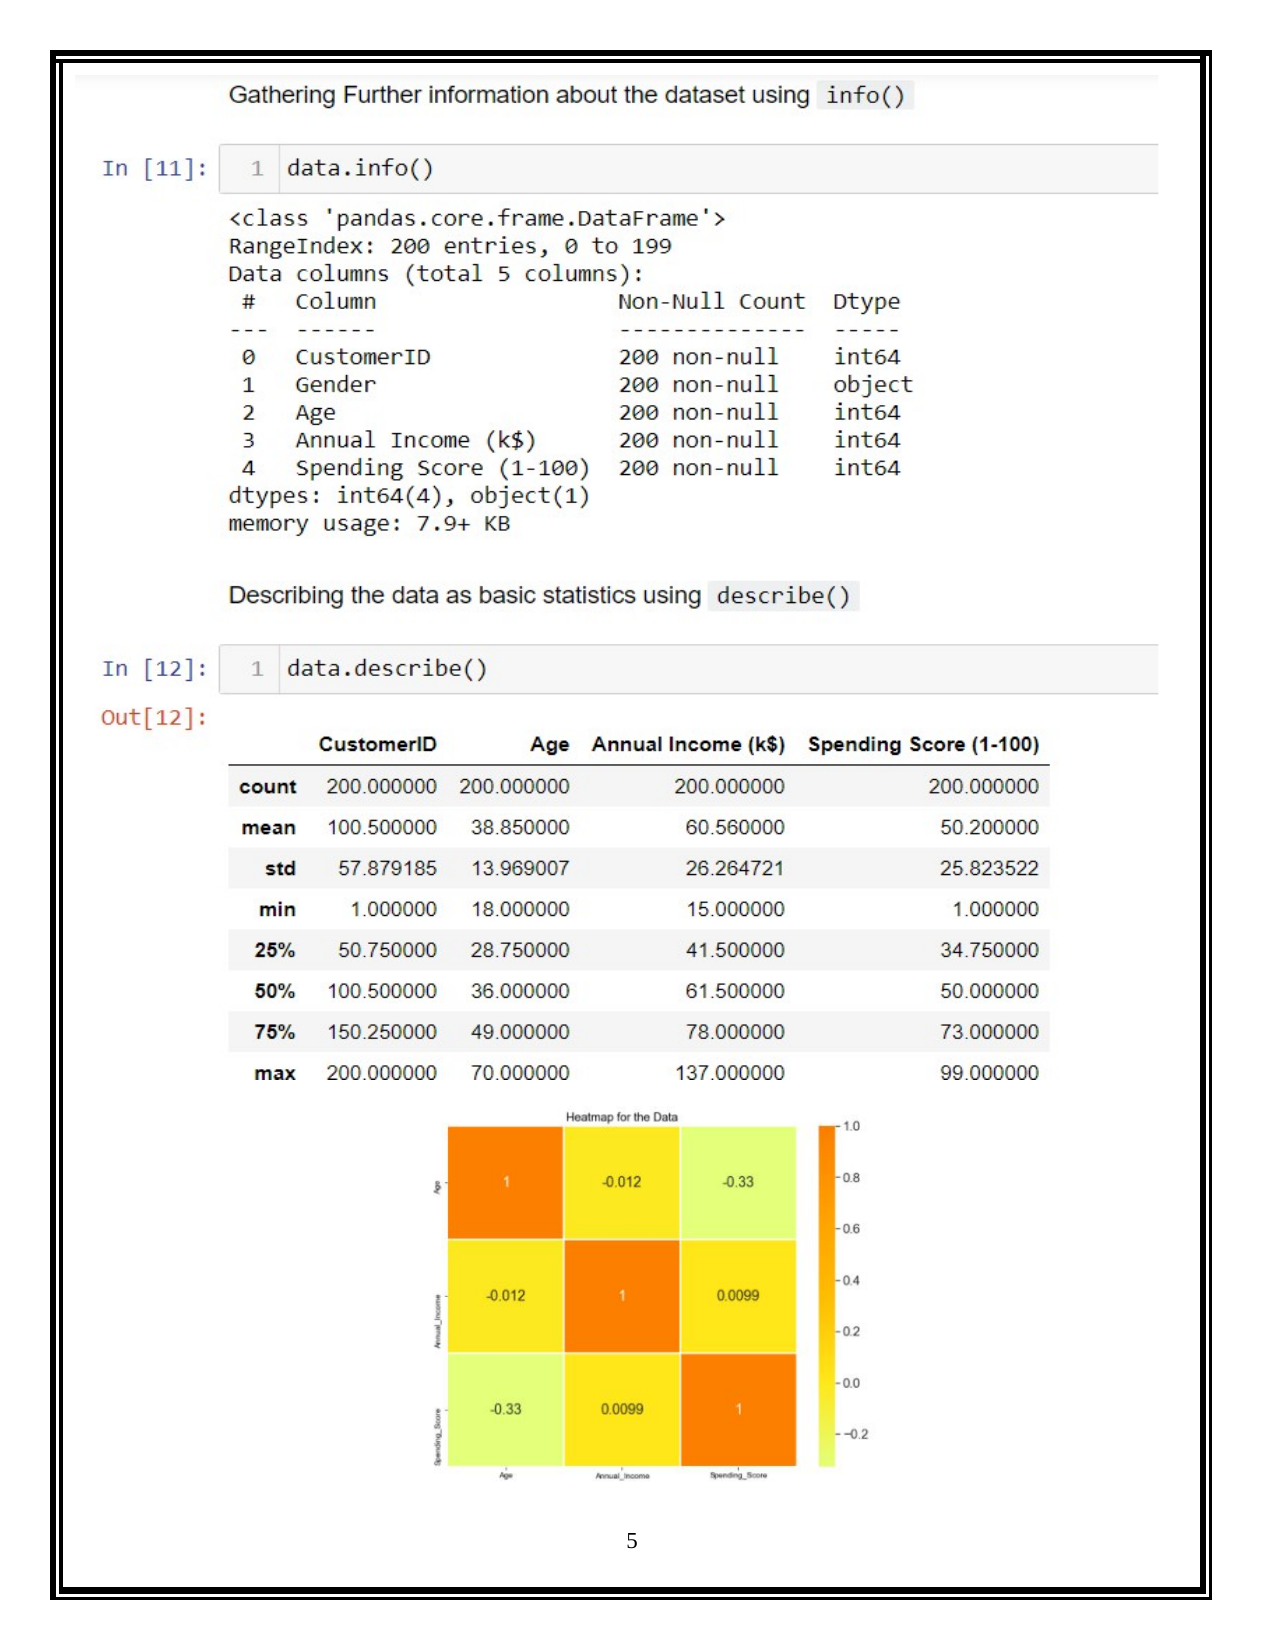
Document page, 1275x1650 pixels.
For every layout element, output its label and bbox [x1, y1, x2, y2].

picture [75, 75, 1159, 1080]
picture [425, 1106, 885, 1489]
